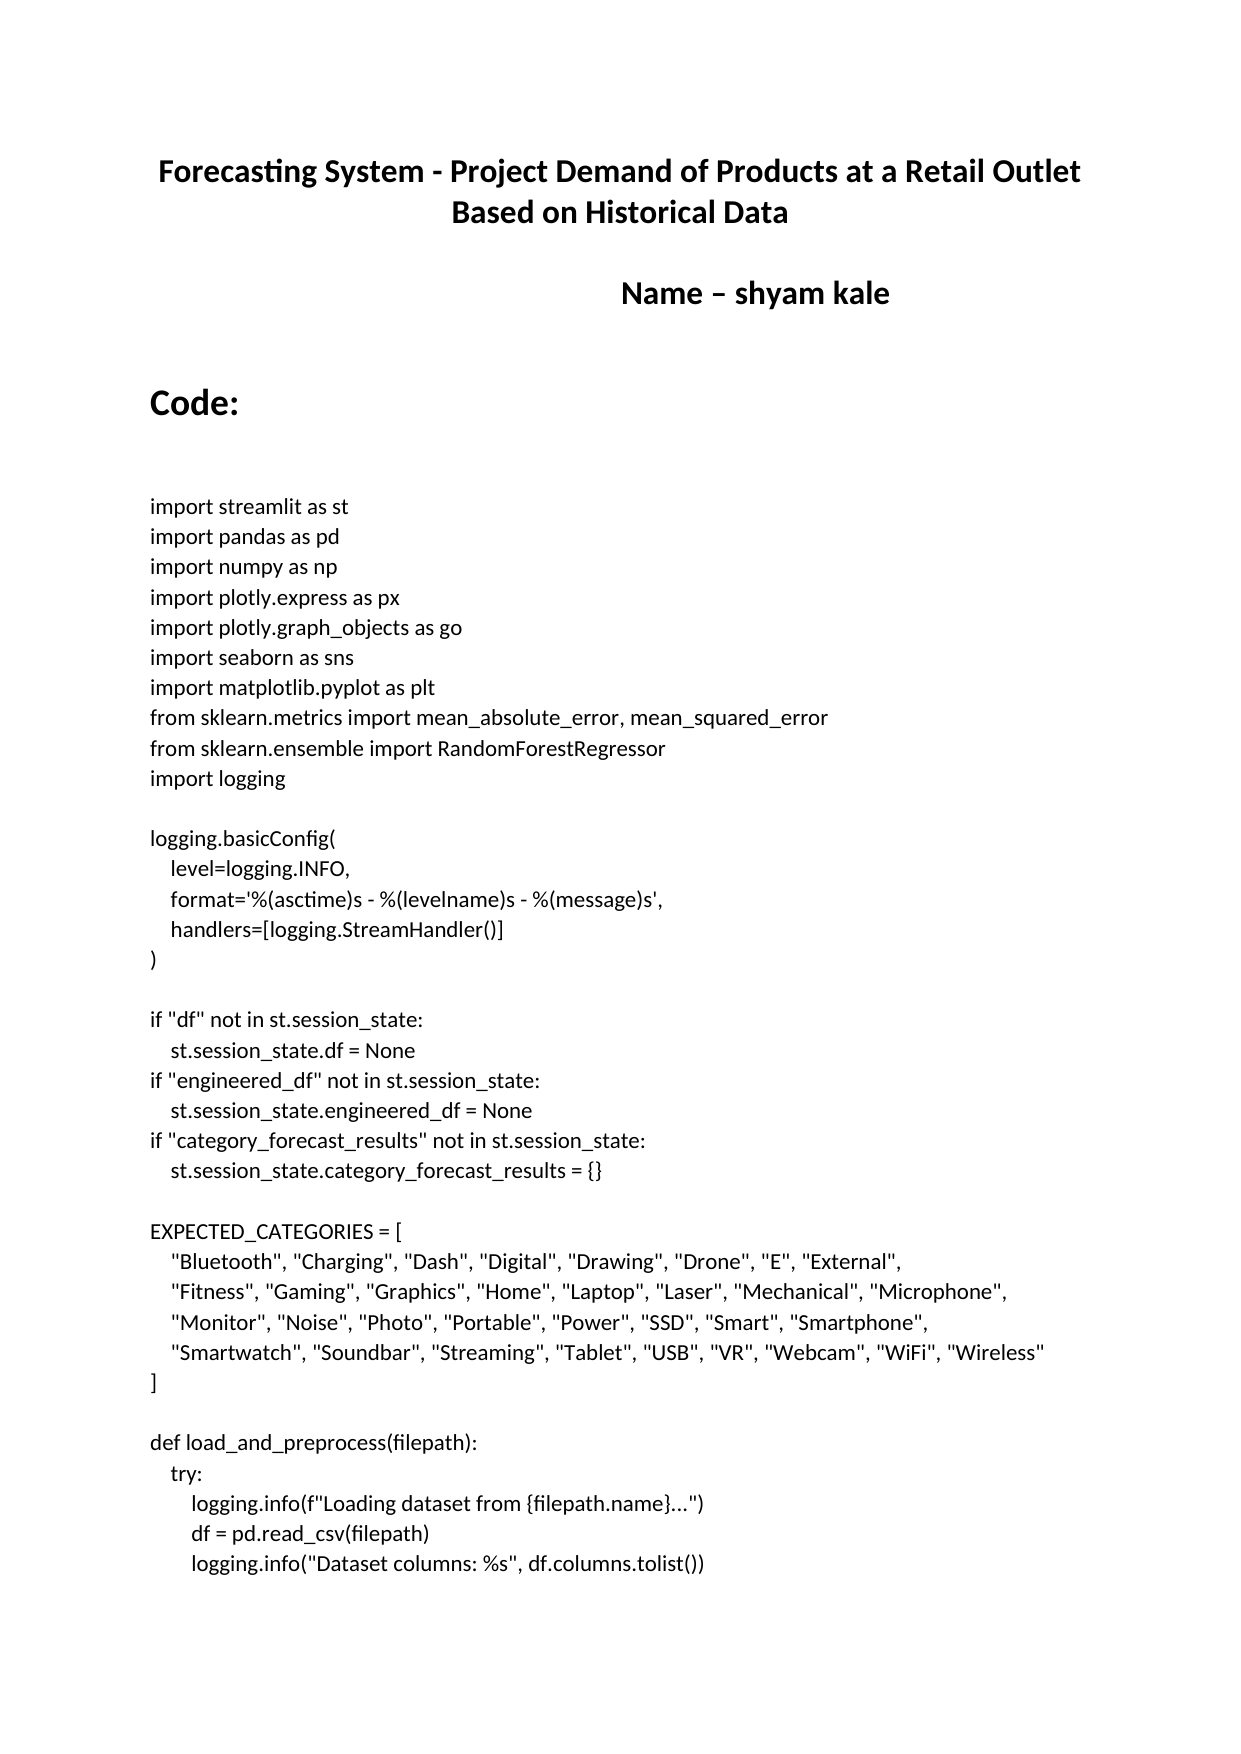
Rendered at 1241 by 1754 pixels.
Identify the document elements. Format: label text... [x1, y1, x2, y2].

text Name – shyam kale [150, 272, 1090, 313]
text Forecasting System - Project Demand of Products at a Retail Outlet Based on Historical Data [150, 150, 1090, 231]
text Code: [150, 379, 1090, 425]
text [150, 492, 1090, 1577]
